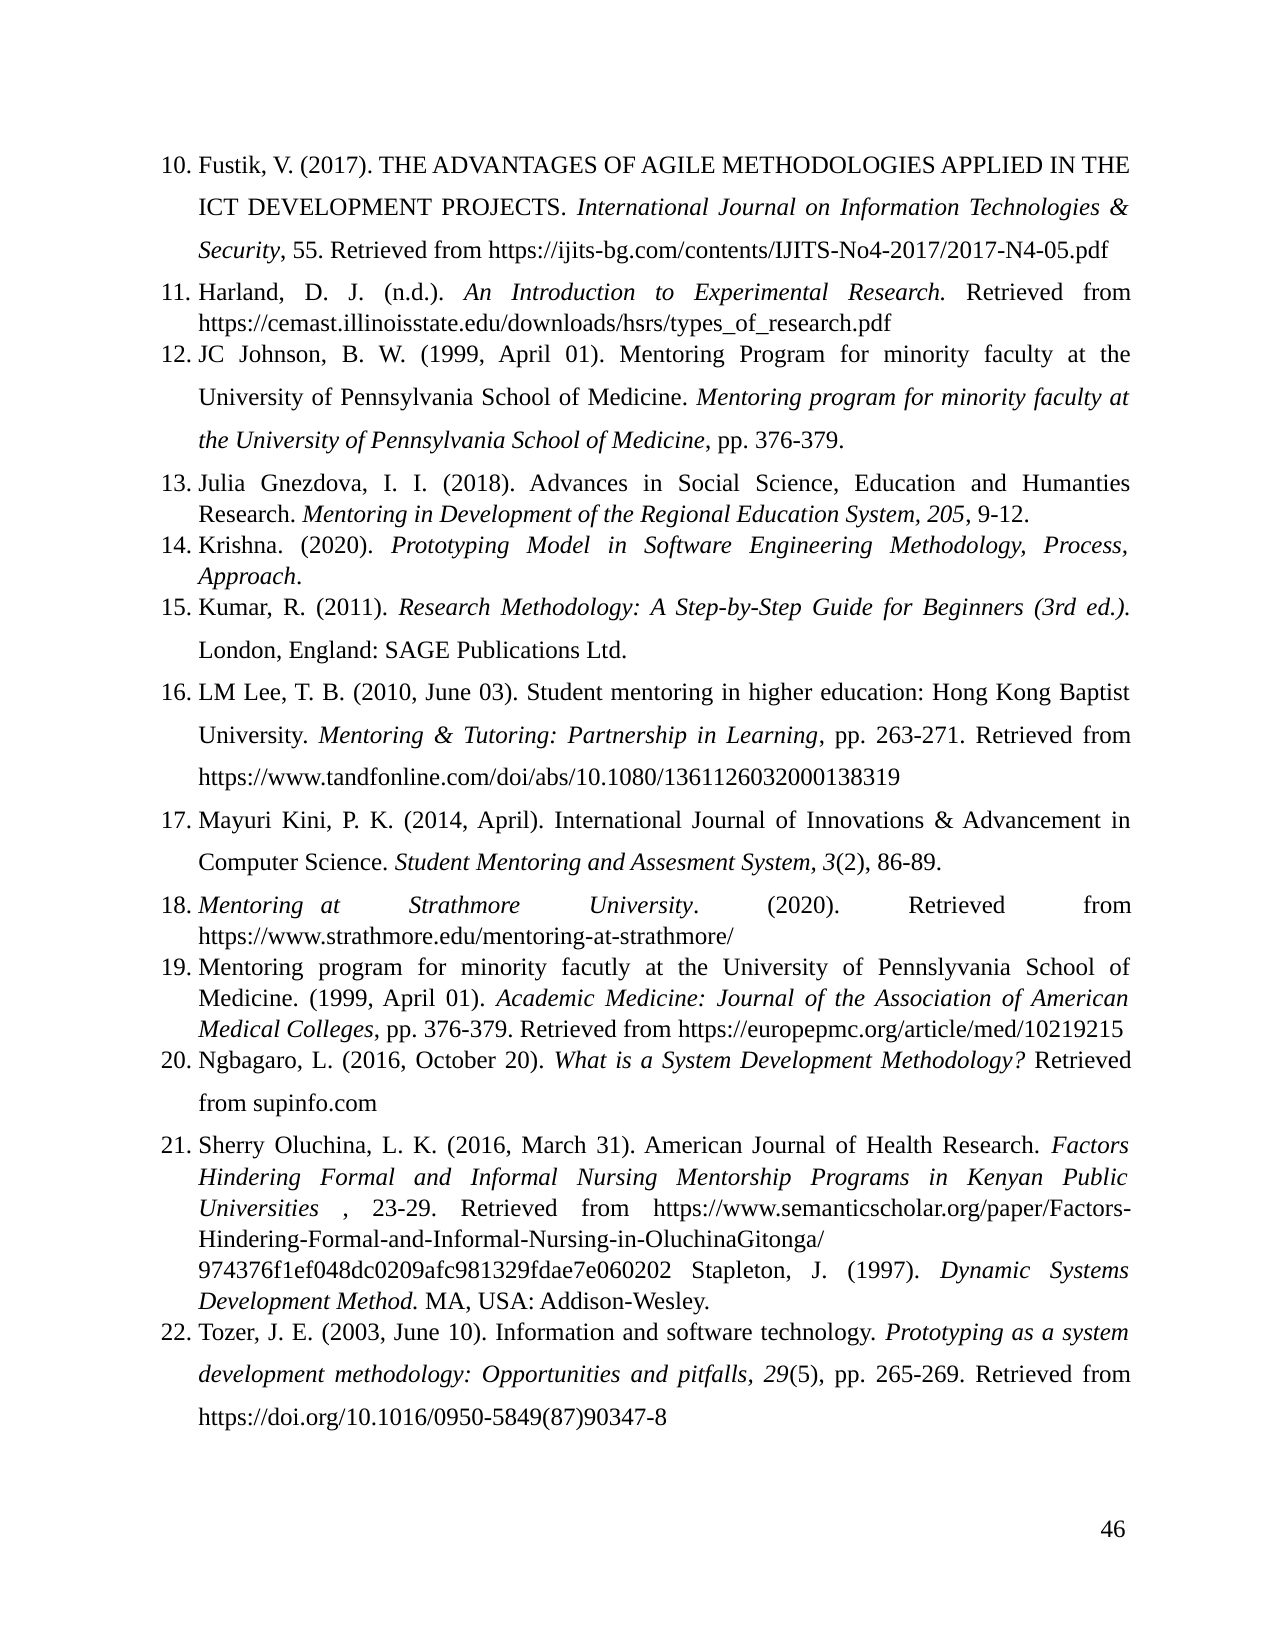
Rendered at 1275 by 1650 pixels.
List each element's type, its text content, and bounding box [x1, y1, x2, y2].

list Ngbagaro, L. (2016, October 20). What is a System Development Methodology? Retrieved from supinfo.com [161, 1046, 1131, 1117]
list Krishna. (2020). Prototyping Model in Software Engineering Methodology, Process, Approach. [161, 530, 1131, 590]
list Sherry Oluchina, L. K. (2016, March 31). American Journal of Health Research. Factors Hindering Formal and Informal Nursing Mentorship Programs in Kenyan Public Universities , 23-29. Retrieved from https://www.semanticscholar.org/paper/Factors-Hindering-Formal-and-Informal-Nursing-in-OluchinaGitonga/974376f1ef048dc0209afc981329fdae7e060202 Stapleton, J. (1997). Dynamic Systems Development Method. MA, USA: Addison-Wesley. [161, 1131, 1131, 1314]
list JC Johnson, B. W. (1999, April 01). Mentoring Program for minority faculty at the University of Pennsylvania School of Medicine. Mentoring program for minority faculty at the University of Pennsylvania School of Medicine, pp. 376-379. [161, 339, 1131, 454]
list Mentoring at Strathmore University. (2020). Retrieved from https://www.strathmore.edu/mentoring-at-strathmore/ [161, 890, 1131, 950]
list Mayuri Kini, P. K. (2014, April). International Journal of Innovations & Advancement in Computer Science. Student Mentoring and Assesment System, 3(2), 86-89. [161, 805, 1131, 876]
list Fustik, V. (2017). THE ADVANTAGES OF AGILE METHODOLOGIES APPLIED IN THE ICT DEVELOPMENT PROJECTS. International Journal on Information Technologies & Security, 55. Retrieved from https://ijits-bg.com/contents/IJITS-No4-2017/2017-N4-05.pdf [161, 150, 1131, 264]
list Mentoring program for minority facutly at the University of Pennslyvania School of Medicine. (1999, April 01). Academic Medicine: Journal of the Association of American Medical Colleges, pp. 376-379. Retrieved from https://europepmc.org/article/med/10219215 [161, 952, 1131, 1043]
list Tozer, J. E. (2003, June 10). Information and software technology. Prototyping as a system development methodology: Opportunities and pitfalls, 29(5), pp. 265-269. Retrieved from https://doi.org/10.1016/0950-5849(87)90347-8 [161, 1317, 1131, 1431]
list Kumar, R. (2011). Research Methodology: A Step-by-Step Guide for Beginners (3rd ed.). London, England: SAGE Publications Ltd. [161, 592, 1131, 663]
list Julia Gnezdova, I. I. (2018). Advances in Social Science, Education and Humanties Research. Mentoring in Development of the Regional Education System, 205, 9-12. [161, 468, 1131, 528]
list LM Lee, T. B. (2010, June 03). Student mentoring in higher education: Hong Kong Baptist University. Mentoring & Tutoring: Partnership in Learning, pp. 263-271. Retrieved from https://www.tandfonline.com/doi/abs/10.1080/1361126032000138319 [161, 677, 1131, 791]
list Harland, D. J. (n.d.). An Introduction to Experimental Research. Retrieved from https://cemast.illinoisstate.edu/downloads/hsrs/types_of_research.pdf [161, 277, 1131, 337]
